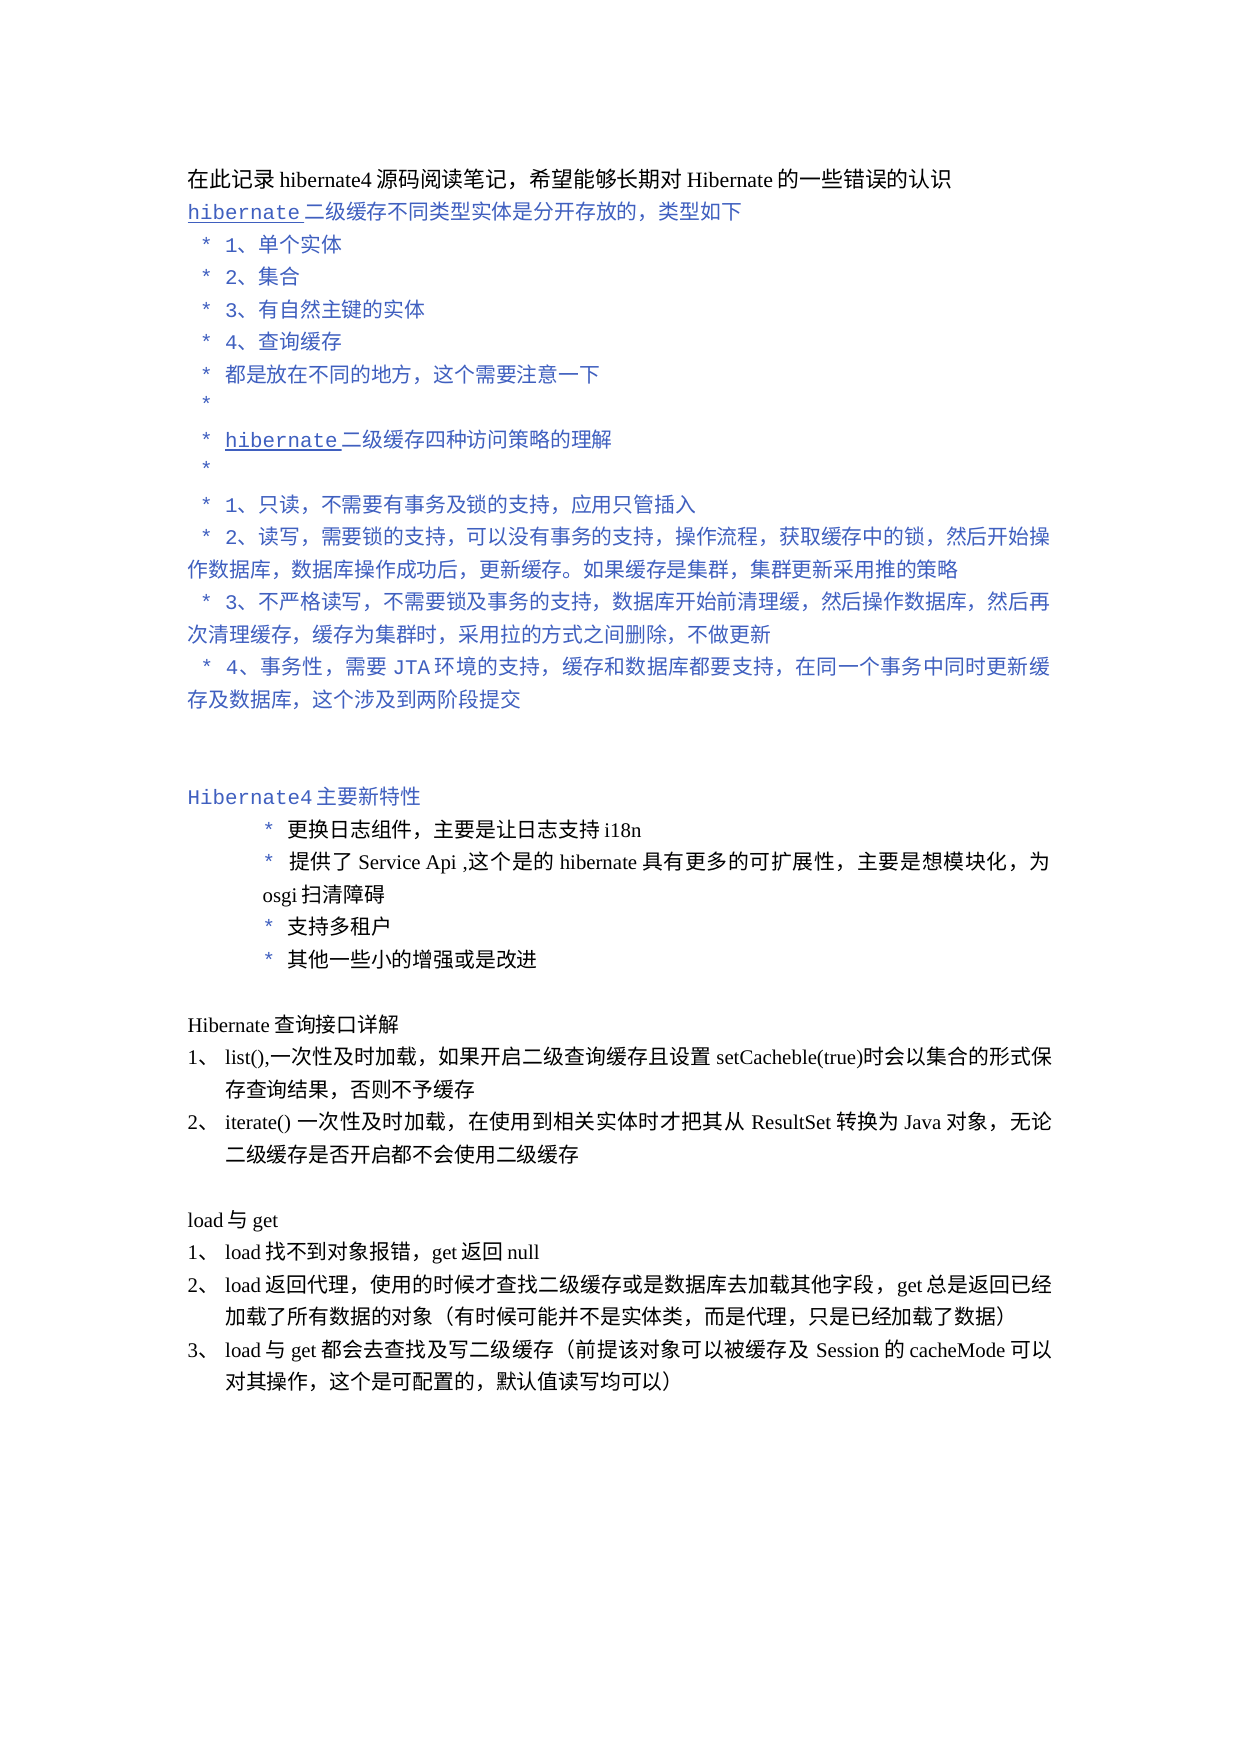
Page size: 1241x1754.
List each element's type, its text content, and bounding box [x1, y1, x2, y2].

text * hibernate二级缓存四种访问策略的理解 [187, 422, 1053, 454]
text * [187, 389, 1053, 422]
text * 1、只读，不需要有事务及锁的支持，应用只管插入 [187, 487, 1053, 519]
text * 1、单个实体 [187, 227, 1053, 259]
list * 其他一些小的增强或是改进 [262, 942, 1053, 974]
text * 都是放在不同的地方，这个需要注意一下 [187, 357, 1053, 389]
list load返回代理，使用的时候才查找二级缓存或是数据库去加载其他字段，get总是返回已经加载了所有数据的对象（有时候可能并不是实体类，而是代理，只是已经加载了数据） [187, 1267, 1053, 1332]
text * 4、查询缓存 [187, 324, 1053, 357]
text * [187, 454, 1053, 487]
text * 2、读写，需要锁的支持，可以没有事务的支持，操作流程，获取缓存中的锁，然后开始操作数据库，数据库操作成功后，更新缓存。如果缓存是集群，集群更新采用推的策略 [187, 519, 1053, 584]
list * 提供了Service Api ,这个是的hibernate具有更多的可扩展性，主要是想模块化，为osgi扫清障碍 [262, 844, 1053, 909]
text Hibernate查询接口详解 [187, 1007, 1053, 1039]
text * 4、事务性，需要JTA环境的支持，缓存和数据库都要支持，在同一个事务中同时更新缓存及数据库，这个涉及到两阶段提交 [187, 649, 1053, 714]
text * 3、不严格读写，不需要锁及事务的支持，数据库开始前清理缓，然后操作数据库，然后再次清理缓存，缓存为集群时，采用拉的方式之间删除，不做更新 [187, 584, 1053, 649]
text hibernate二级缓存不同类型实体是分开存放的，类型如下 [187, 194, 1053, 227]
text 在此记录hibernate4源码阅读笔记，希望能够长期对Hibernate的一些错误的认识 [187, 162, 1053, 194]
list list(),一次性及时加载，如果开启二级查询缓存且设置setCacheble(true)时会以集合的形式保存查询结果，否则不予缓存 [187, 1039, 1053, 1104]
list iterate() 一次性及时加载，在使用到相关实体时才把其从ResultSet转换为Java对象，无论二级缓存是否开启都不会使用二级缓存 [187, 1104, 1053, 1169]
text Hibernate4主要新特性 [187, 779, 1053, 812]
list * 更换日志组件，主要是让日志支持i18n [262, 812, 1053, 844]
list load与get都会去查找及写二级缓存（前提该对象可以被缓存及Session的cacheMode可以对其操作，这个是可配置的，默认值读写均可以） [187, 1332, 1053, 1397]
list load找不到对象报错，get返回null [187, 1234, 1053, 1267]
text * 2、集合 [187, 259, 1053, 292]
text load与get [187, 1202, 1053, 1234]
text * 3、有自然主键的实体 [187, 292, 1053, 324]
list * 支持多租户 [262, 909, 1053, 942]
